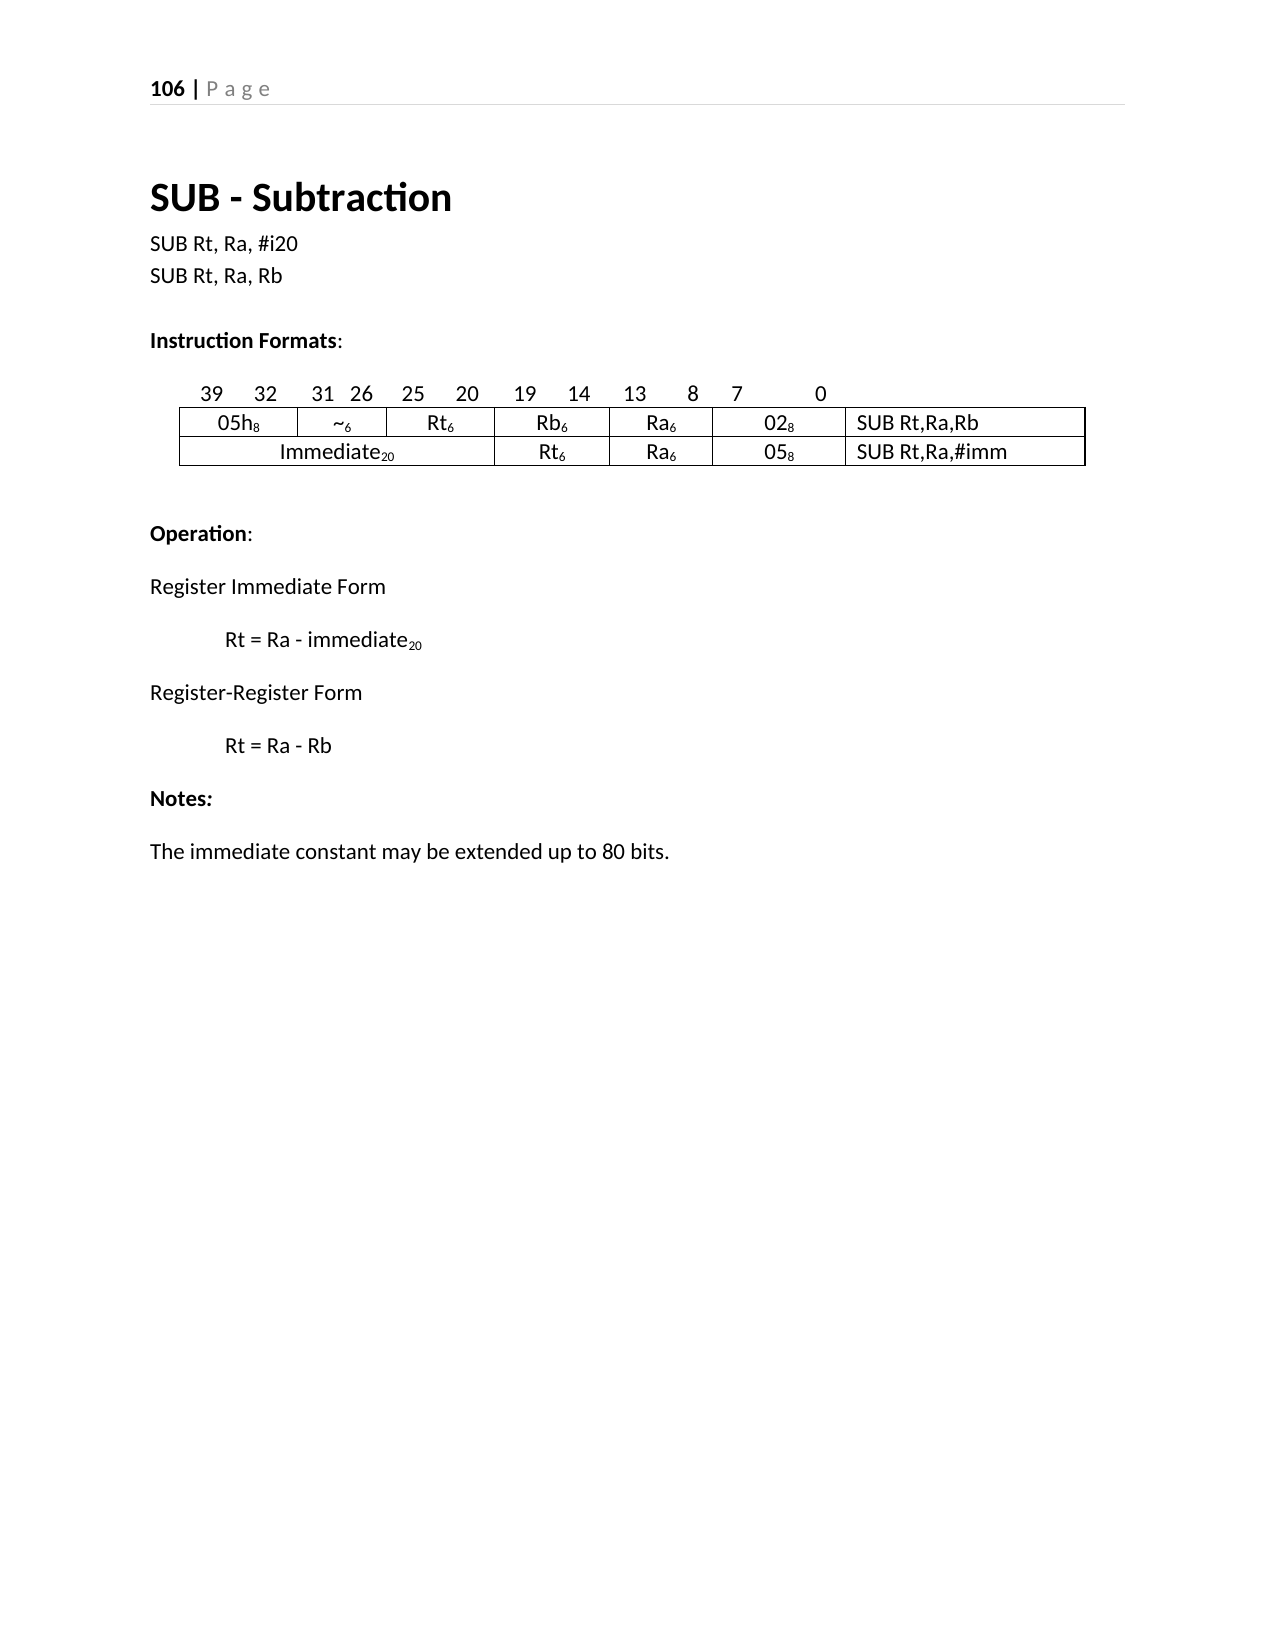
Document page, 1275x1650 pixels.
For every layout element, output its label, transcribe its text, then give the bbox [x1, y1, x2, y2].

text Register-Register Form [150, 678, 1125, 706]
text Rt = Ra - Rb [225, 731, 1125, 759]
text SUB Rt, Ra, Rb [150, 261, 1125, 289]
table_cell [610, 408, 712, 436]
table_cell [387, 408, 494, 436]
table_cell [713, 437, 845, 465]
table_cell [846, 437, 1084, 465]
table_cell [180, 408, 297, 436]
text Operation: [150, 519, 1125, 547]
text Register Immediate Form [150, 572, 1125, 600]
text Rt = Ra - immediate20 [225, 625, 1125, 653]
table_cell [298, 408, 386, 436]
text The immediate constant may be extended up to 80 bits. [150, 837, 1125, 865]
subtitle SUB - Subtraction [150, 171, 1125, 222]
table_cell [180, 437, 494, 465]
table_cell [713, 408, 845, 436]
text Notes: [150, 784, 1125, 812]
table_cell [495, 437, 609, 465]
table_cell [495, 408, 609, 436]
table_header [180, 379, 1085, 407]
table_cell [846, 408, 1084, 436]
text SUB Rt, Ra, #i20 [150, 229, 1125, 257]
text Instruction Formats: [150, 326, 1125, 354]
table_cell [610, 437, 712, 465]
